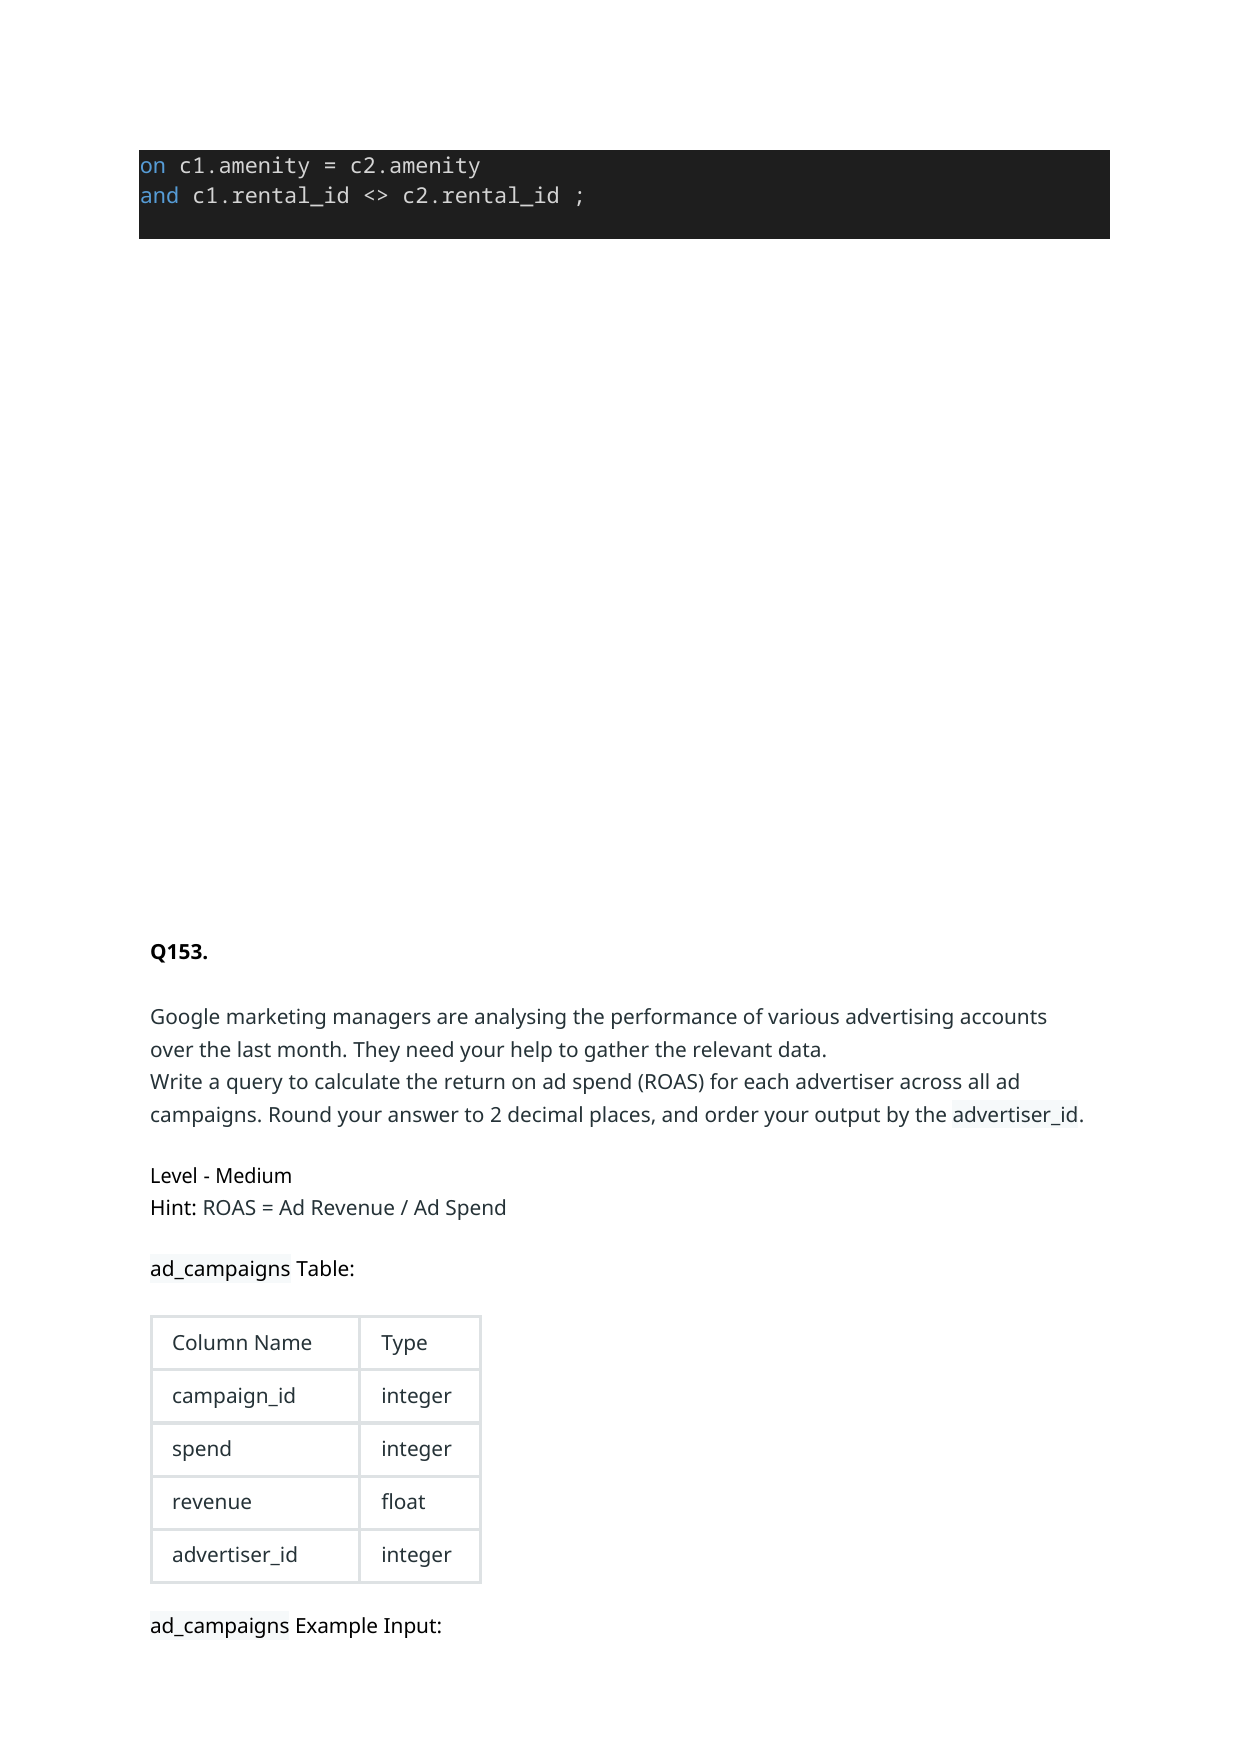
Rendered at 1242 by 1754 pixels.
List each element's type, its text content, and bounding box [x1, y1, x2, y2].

text Level - Medium [150, 1161, 1110, 1189]
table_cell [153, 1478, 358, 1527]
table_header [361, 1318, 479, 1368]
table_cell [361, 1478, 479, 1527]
text on c1.amenity = c2.amenity [139, 150, 1110, 180]
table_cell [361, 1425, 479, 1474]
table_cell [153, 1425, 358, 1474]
text Google marketing managers are analysing the performance of various advertising accounts over the last month. They need your help to gather the relevant data. [150, 1002, 1089, 1063]
text Hint: ROAS = Ad Revenue / Ad Spend ad_campaigns Table: [150, 1193, 554, 1283]
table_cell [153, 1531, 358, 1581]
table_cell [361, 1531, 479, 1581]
text and c1.rental_id <> c2.rental_id ; [139, 180, 1110, 209]
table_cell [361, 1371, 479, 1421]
text ad_campaigns Example Input: [289, 1611, 1110, 1640]
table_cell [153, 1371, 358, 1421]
subtitle Q153. [150, 937, 1110, 965]
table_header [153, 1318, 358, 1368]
text Write a query to calculate the return on ad spend (ROAS) for each advertiser across all ad campaigns. Round your answer to 2 decimal places, and order your output by the advertiser_id. [150, 1067, 1110, 1128]
